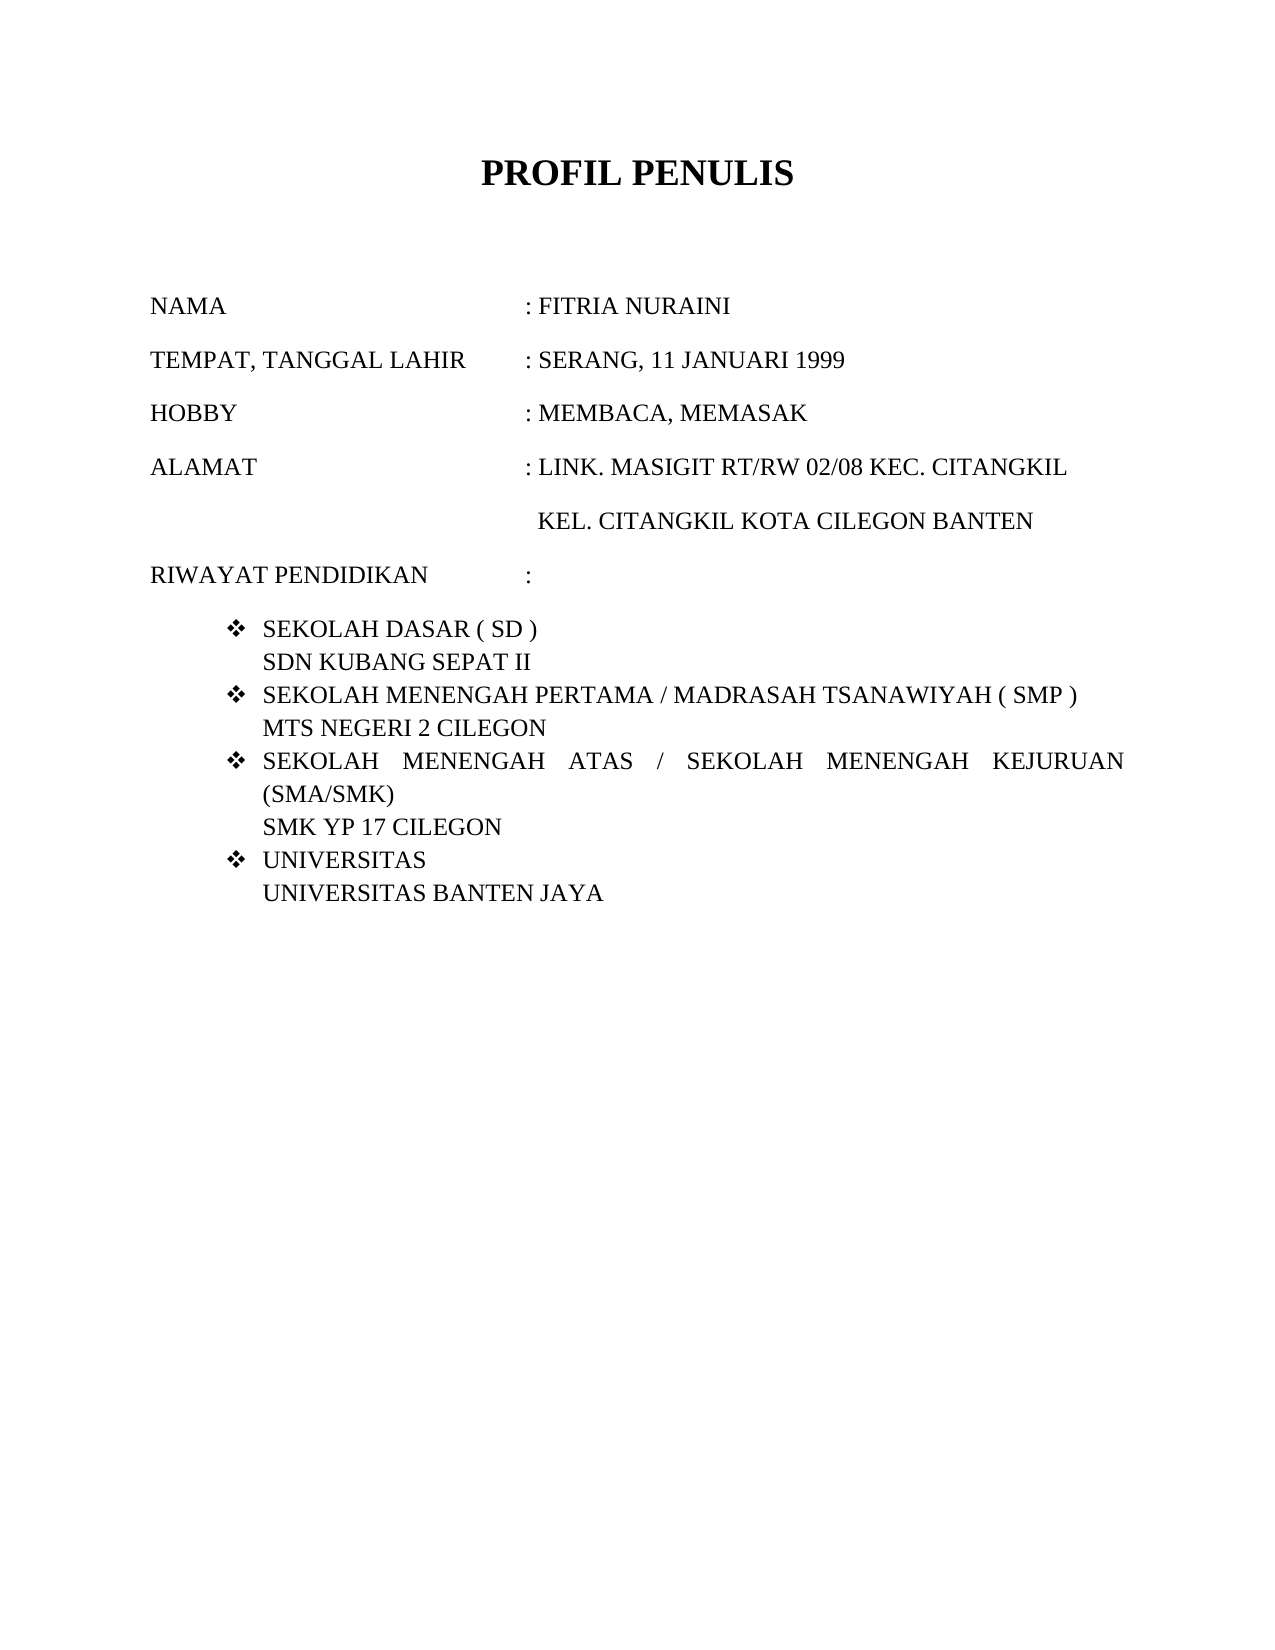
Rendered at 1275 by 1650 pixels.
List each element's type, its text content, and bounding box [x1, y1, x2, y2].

text HOBBY : MEMBACA, MEMASAK [150, 398, 1125, 427]
list UNIVERSITAS BANTEN JAYA [262, 878, 1125, 907]
text ALAMAT : LINK. MASIGIT RT/RW 02/08 KEC. CITANGKIL [150, 452, 1125, 481]
list UNIVERSITAS [225, 845, 1125, 874]
list MTS NEGERI 2 CILEGON [262, 713, 1125, 742]
list SDN KUBANG SEPAT II [262, 647, 1125, 676]
text NAMA : FITRIA NURAINI [150, 291, 1125, 319]
list SEKOLAH MENENGAH ATAS / SEKOLAH MENENGAH KEJURUAN (SMA/SMK) [225, 746, 1125, 808]
text RIWAYAT PENDIDIKAN : [150, 560, 1125, 589]
text KEL. CITANGKIL KOTA CILEGON BANTEN [150, 506, 1125, 535]
list SEKOLAH DASAR ( SD ) [225, 614, 1125, 643]
list SMK YP 17 CILEGON [262, 812, 1125, 841]
text TEMPAT, TANGGAL LAHIR : SERANG, 11 JANUARI 1999 [150, 345, 1125, 373]
list SEKOLAH MENENGAH PERTAMA / MADRASAH TSANAWIYAH ( SMP ) [225, 680, 1125, 709]
text PROFIL PENULIS [150, 150, 1125, 193]
